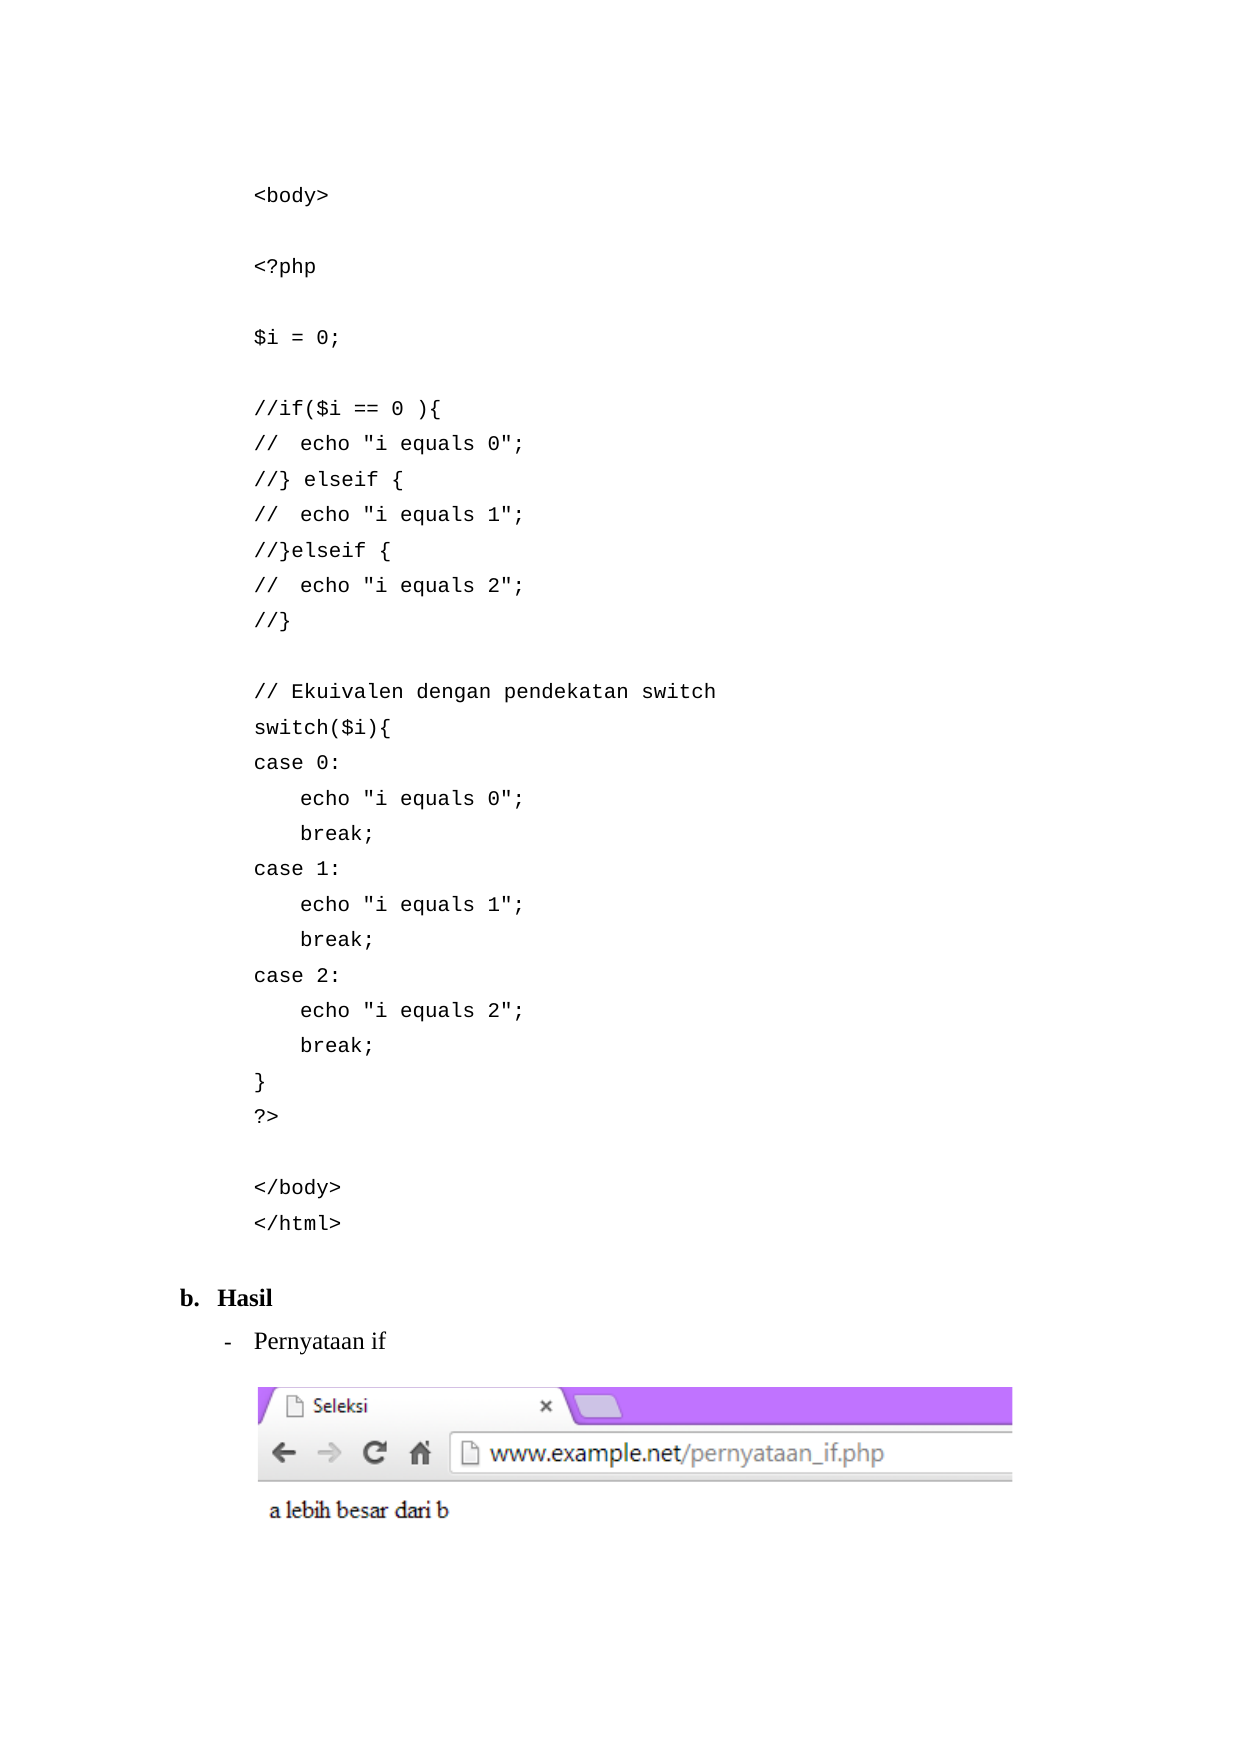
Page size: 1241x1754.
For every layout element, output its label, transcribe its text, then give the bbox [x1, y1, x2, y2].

list Pernyataan if [224, 1326, 1090, 1355]
list // echo "i equals 0"; [253, 433, 1090, 457]
list break; [253, 929, 1090, 953]
list </html> [253, 1212, 1090, 1236]
list echo "i equals 1"; [253, 894, 1090, 917]
list <body> [253, 185, 1090, 209]
list ?> [253, 1106, 1090, 1130]
list // echo "i equals 1"; [253, 504, 1090, 528]
list // echo "i equals 2"; [253, 575, 1090, 599]
list break; [253, 823, 1090, 847]
list <?php [253, 256, 1090, 280]
list //} [253, 610, 1090, 634]
list //if($i == 0 ){ [253, 398, 1090, 422]
list echo "i equals 2"; [253, 1000, 1090, 1024]
list case 1: [253, 858, 1090, 882]
list case 0: [253, 752, 1090, 776]
list switch($i){ [253, 717, 1090, 740]
list } [253, 1071, 1090, 1094]
picture [257, 1387, 1013, 1589]
list echo "i equals 0"; [253, 787, 1090, 811]
list // Ekuivalen dengan pendekatan switch [253, 681, 1090, 705]
list Hasil [179, 1283, 1090, 1312]
list //}elseif { [253, 539, 1090, 563]
list //} elseif { [253, 469, 1090, 492]
list </body> [253, 1177, 1090, 1201]
list case 2: [253, 964, 1090, 988]
list break; [253, 1035, 1090, 1059]
list $i = 0; [253, 327, 1090, 351]
